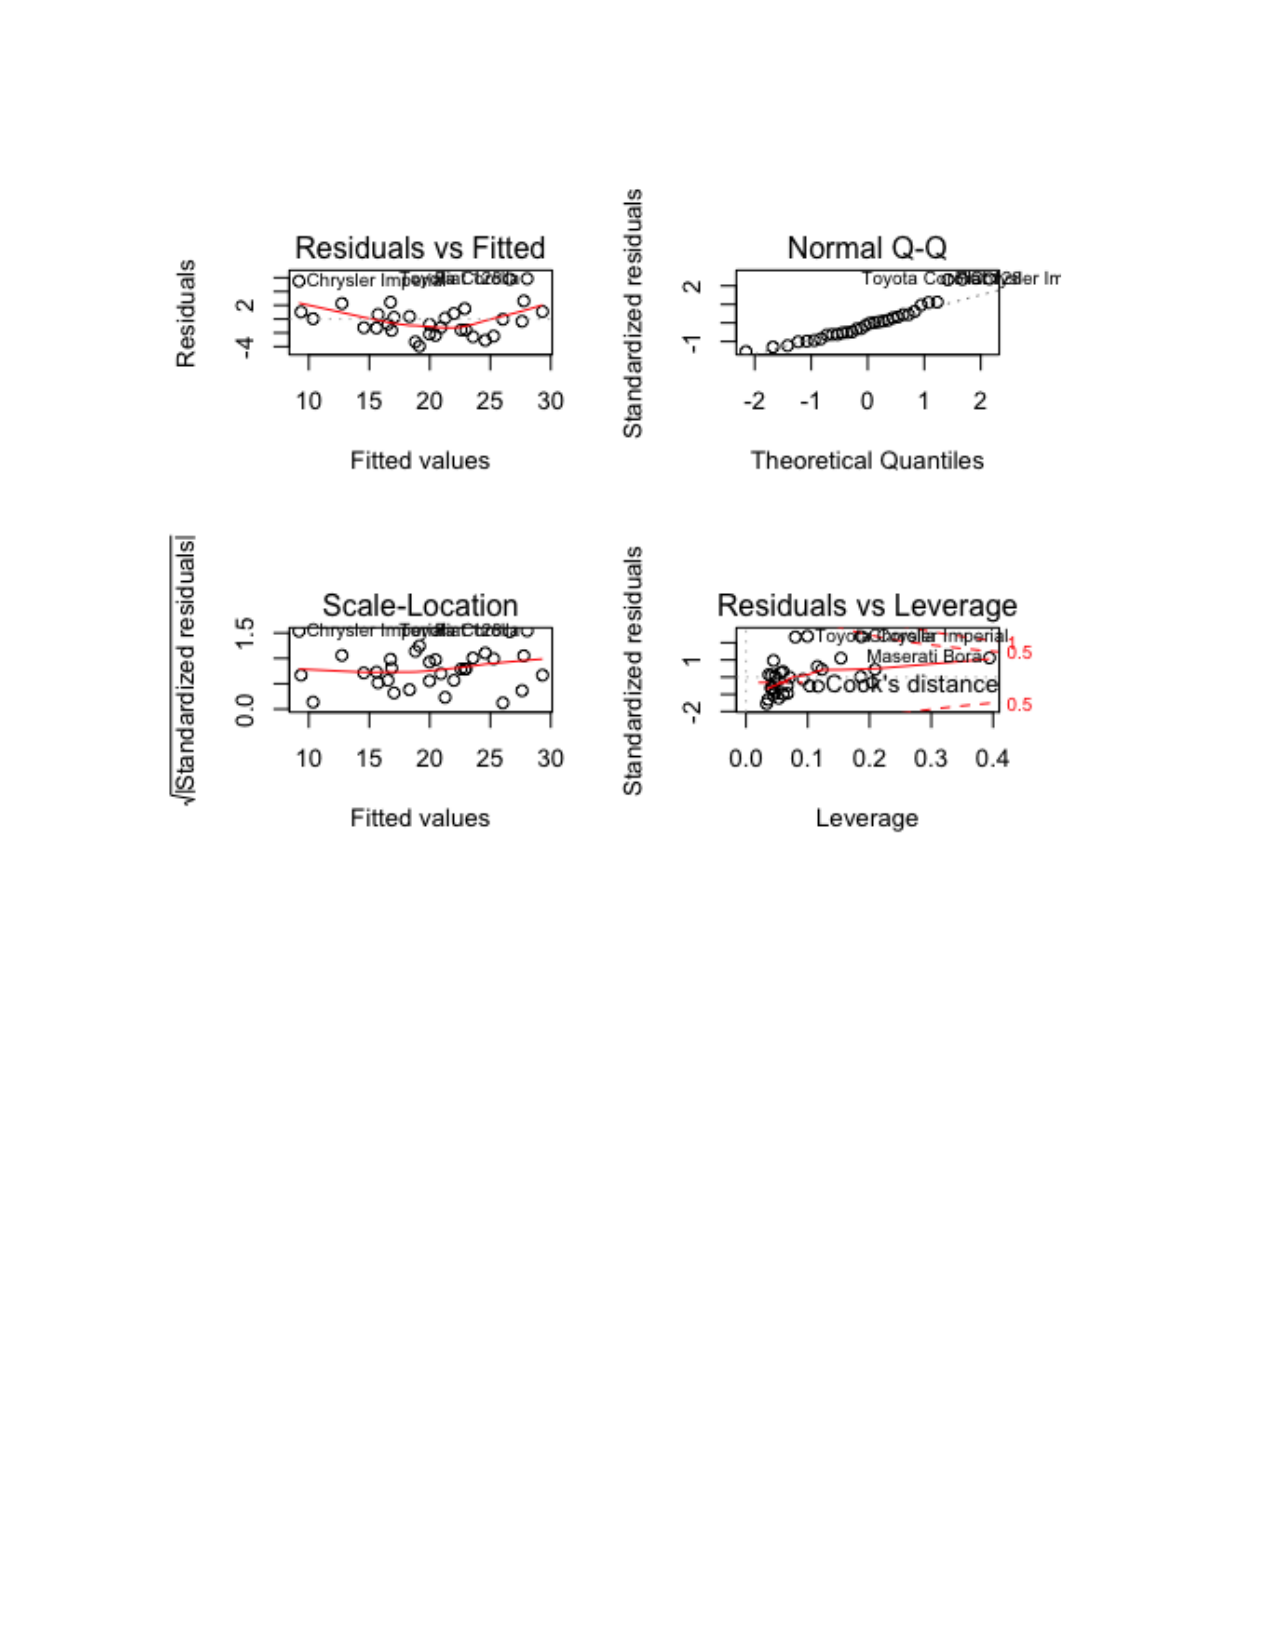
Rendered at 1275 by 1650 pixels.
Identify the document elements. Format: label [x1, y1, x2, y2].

picture [168, 150, 1062, 864]
